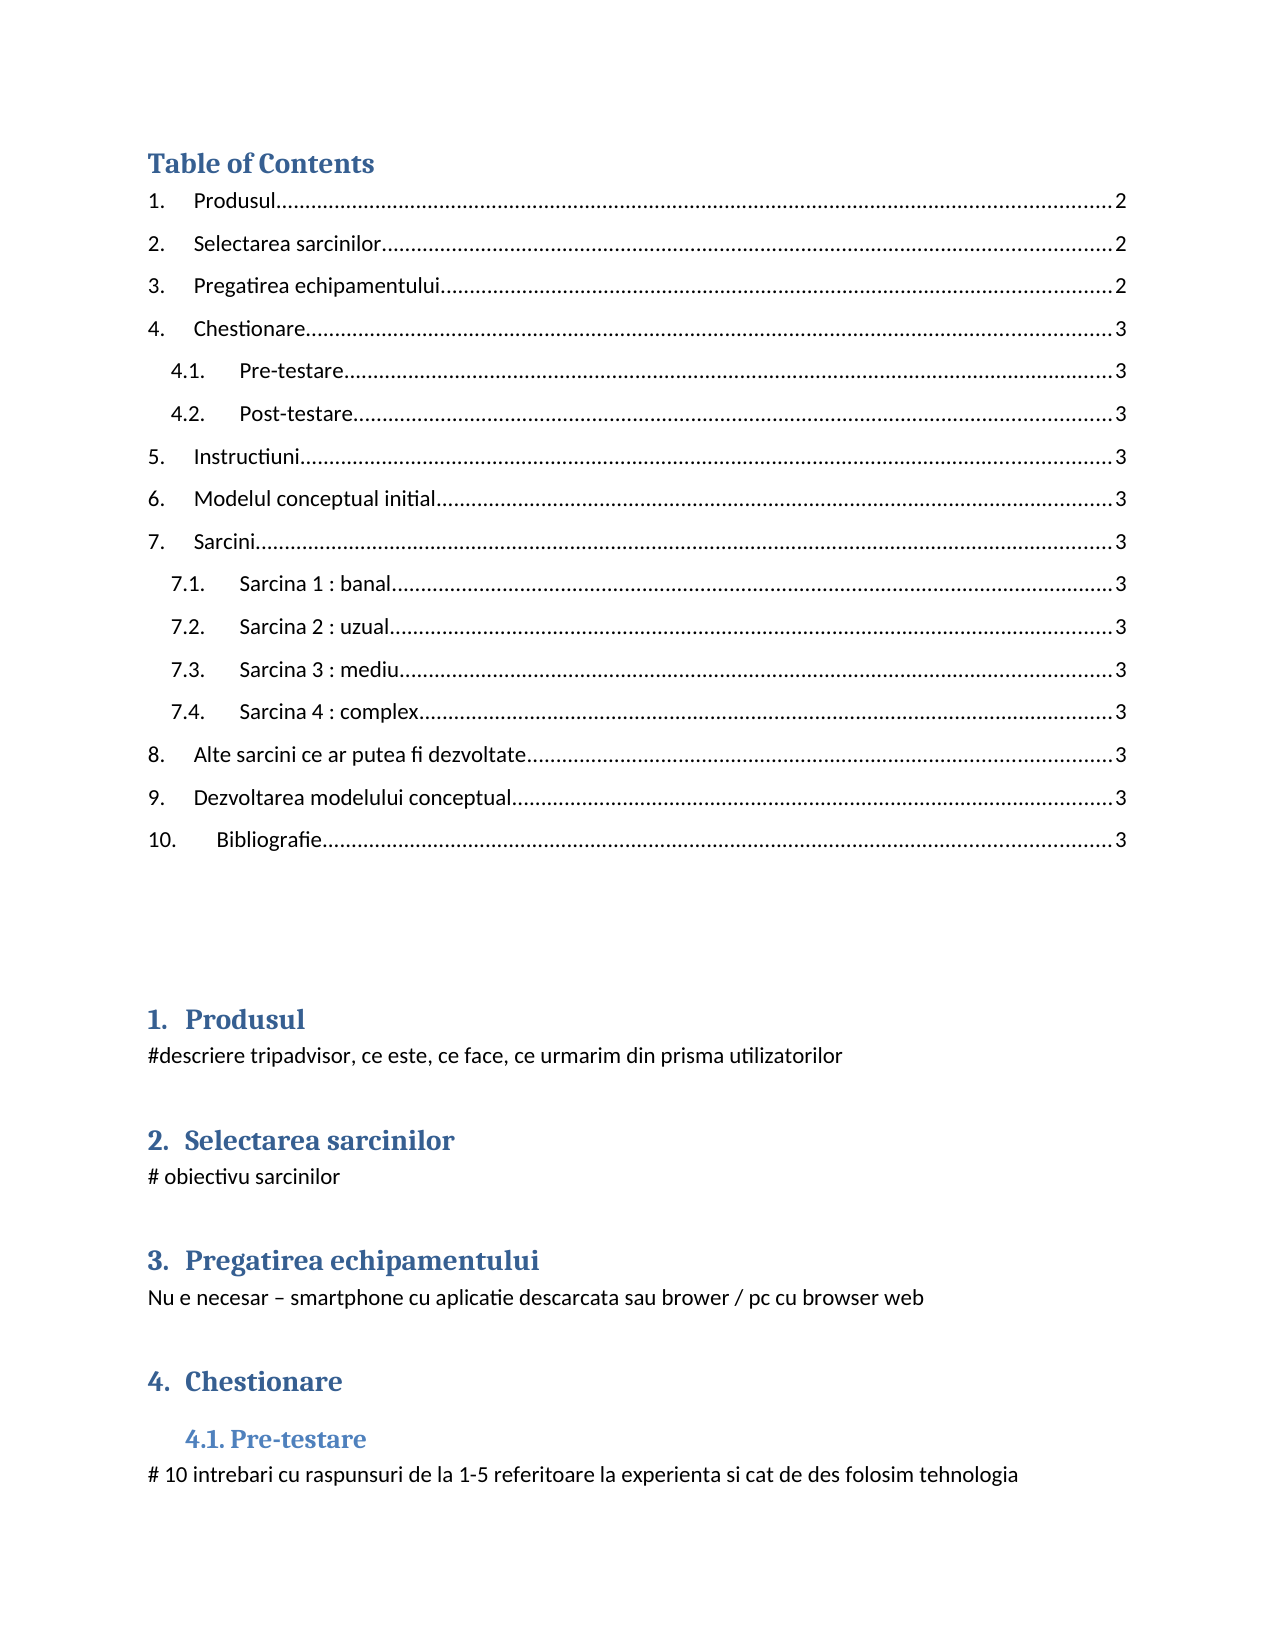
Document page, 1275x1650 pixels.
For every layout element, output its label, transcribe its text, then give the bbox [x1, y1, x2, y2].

text # 10 intrebari cu raspunsuri de la 1-5 referitoare la experienta si cat de des folosim tehnologia [148, 1460, 1127, 1488]
subtitle Pregatirea echipamentului [148, 1244, 1127, 1278]
subtitle Selectarea sarcinilor [148, 1124, 1127, 1157]
text Nu e necesar – smartphone cu aplicatie descarcata sau brower / pc cu browser web [148, 1283, 1127, 1311]
subtitle Pre-testare [185, 1424, 1127, 1456]
subtitle Produsul [148, 1003, 1127, 1037]
text # obiectivu sarcinilor [148, 1162, 1127, 1190]
subtitle Chestionare [148, 1365, 1127, 1399]
text #descriere tripadvisor, ce este, ce face, ce urmarim din prisma utilizatorilor [148, 1042, 1127, 1069]
